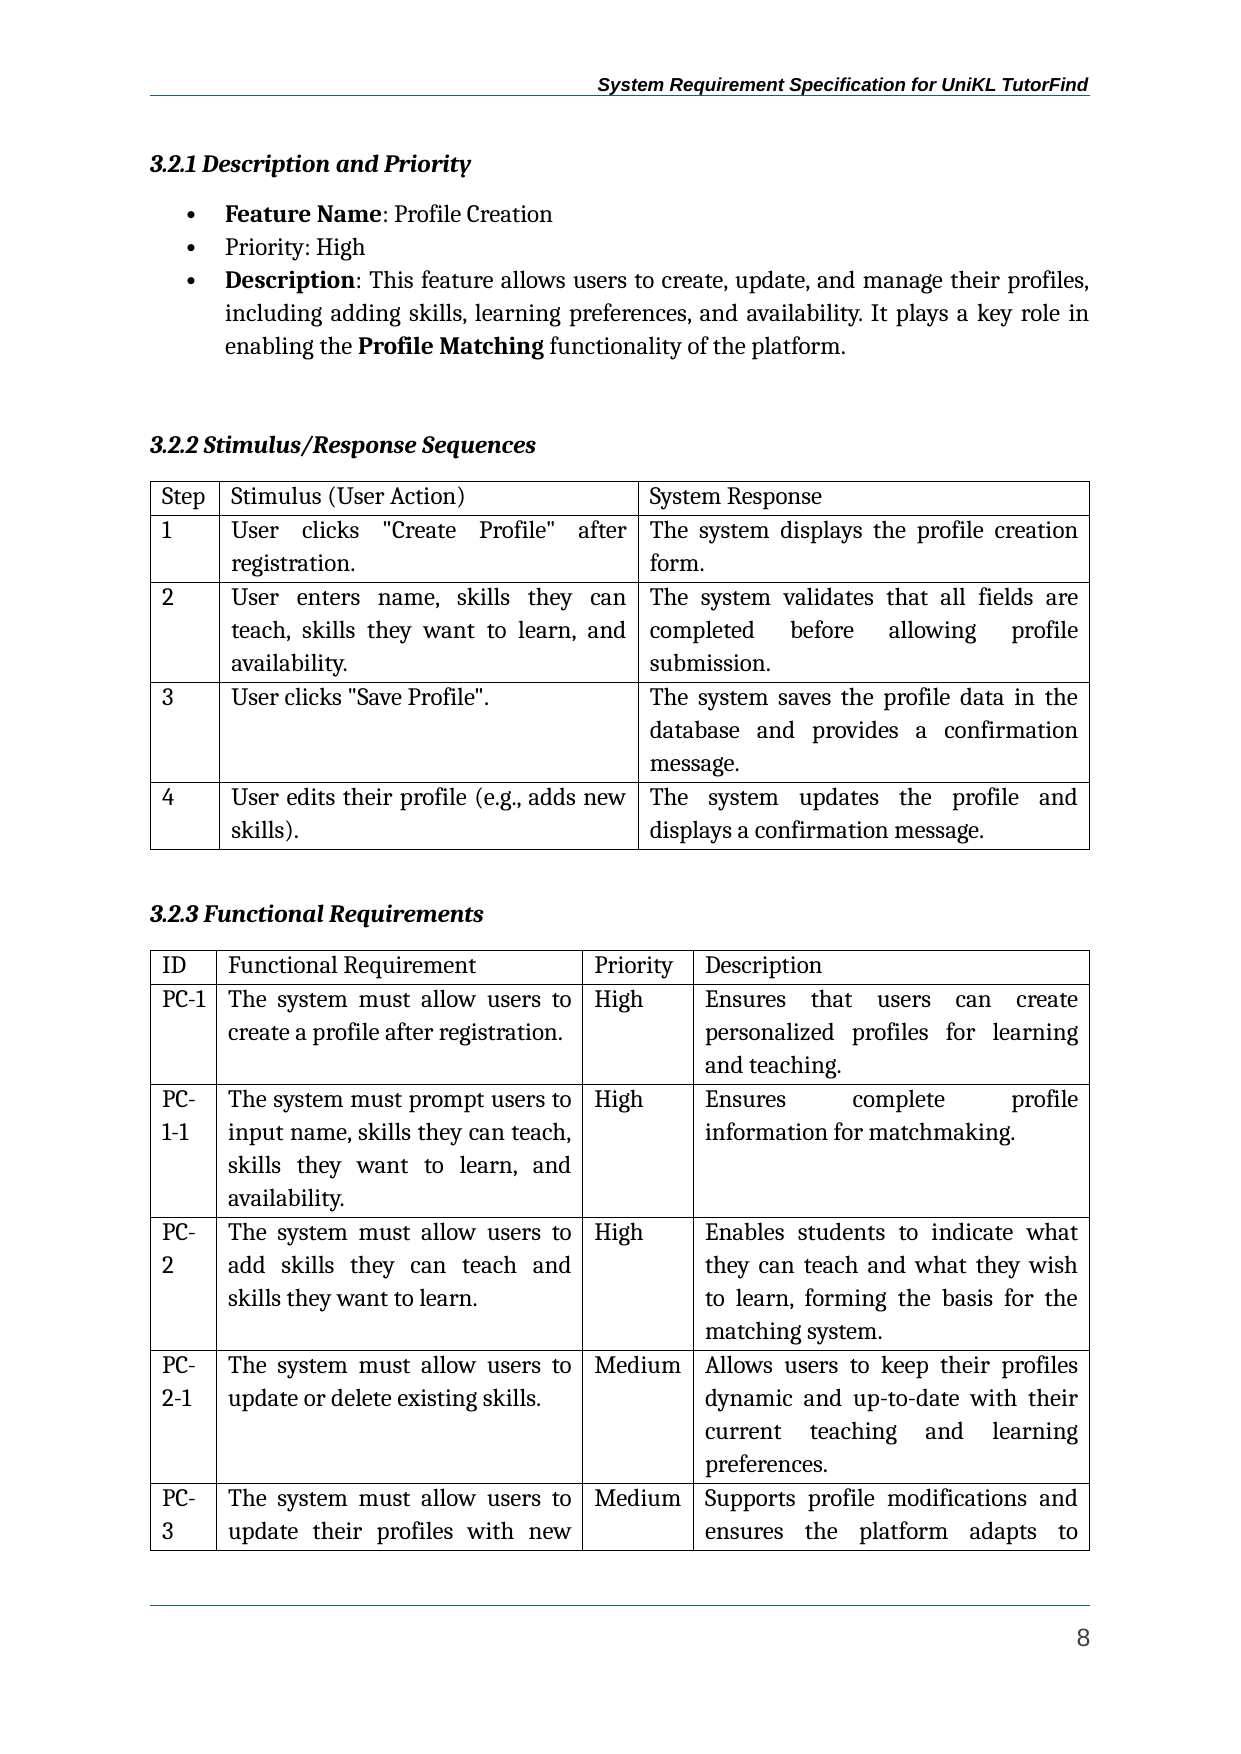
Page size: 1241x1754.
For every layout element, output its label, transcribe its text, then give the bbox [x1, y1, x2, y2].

table_cell Allows users to keep their profiles dynamic and up-to-date with their current teaching and learning preferences. [694, 1351, 1089, 1483]
table_cell Ensures complete profile information for matchmaking. [694, 1085, 1089, 1217]
table_cell PC-1 [151, 985, 216, 1084]
subtitle 3.2.3 Functional Requirements [150, 900, 1090, 929]
list Feature Name: Profile Creation [187, 200, 1090, 228]
table_cell User edits their profile (e.g., adds new skills). [220, 783, 638, 849]
table_cell 4 [151, 783, 219, 849]
table_cell User clicks "Save Profile". [220, 683, 638, 782]
table_cell PC-1-1 [151, 1085, 216, 1217]
subtitle 3.2.2 Stimulus/Response Sequences [150, 431, 1090, 460]
list Description: This feature allows users to create, update, and manage their profiles, including adding skills, learning preferences, and availability. It plays a key role in enabling the Profile Matching functionality of the platform. [187, 266, 1090, 361]
table_cell PC-3 [151, 1484, 216, 1550]
table_cell The system must prompt users to input name, skills they can teach, skills they want to learn, and availability. [217, 1085, 582, 1217]
table_cell High [583, 1085, 693, 1217]
table_cell The system validates that all fields are completed before allowing profile submission. [639, 583, 1089, 682]
table_header Description [694, 951, 1089, 984]
table_cell The system displays the profile creation form. [639, 516, 1089, 582]
table_cell PC-2 [151, 1218, 216, 1350]
table_header Stimulus (User Action) [220, 482, 638, 515]
table_header Step [151, 482, 219, 515]
table_cell The system must allow users to create a profile after registration. [217, 985, 582, 1084]
table_cell 2 [151, 583, 219, 682]
table_cell The system updates the profile and displays a confirmation message. [639, 783, 1089, 849]
table_cell High [583, 1218, 693, 1350]
table_cell The system must allow users to update or delete existing skills. [217, 1351, 582, 1483]
table_cell Ensures that users can create personalized profiles for learning and teaching. [694, 985, 1089, 1084]
table_header System Response [639, 482, 1089, 515]
table_cell User clicks "Create Profile" after registration. [220, 516, 638, 582]
table_cell The system must allow users to add skills they can teach and skills they want to learn. [217, 1218, 582, 1350]
table_header Functional Requirement [217, 951, 582, 984]
table_cell Enables students to indicate what they can teach and what they wish to learn, forming the basis for the matching system. [694, 1218, 1089, 1350]
table_cell PC-2-1 [151, 1351, 216, 1483]
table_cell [694, 1484, 1089, 1550]
table_cell 1 [151, 516, 219, 582]
table_cell User enters name, skills they can teach, skills they want to learn, and availability. [220, 583, 638, 682]
table_cell Medium [583, 1351, 693, 1483]
list Priority: High [187, 233, 1090, 261]
table_cell High [583, 985, 693, 1084]
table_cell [217, 1484, 582, 1550]
subtitle 3.2.1 Description and Priority [150, 150, 1090, 179]
table_header ID [151, 951, 216, 984]
table_cell Medium [583, 1484, 693, 1550]
table_header Priority [583, 951, 693, 984]
table_cell 3 [151, 683, 219, 782]
table_cell The system saves the profile data in the database and provides a confirmation message. [639, 683, 1089, 782]
